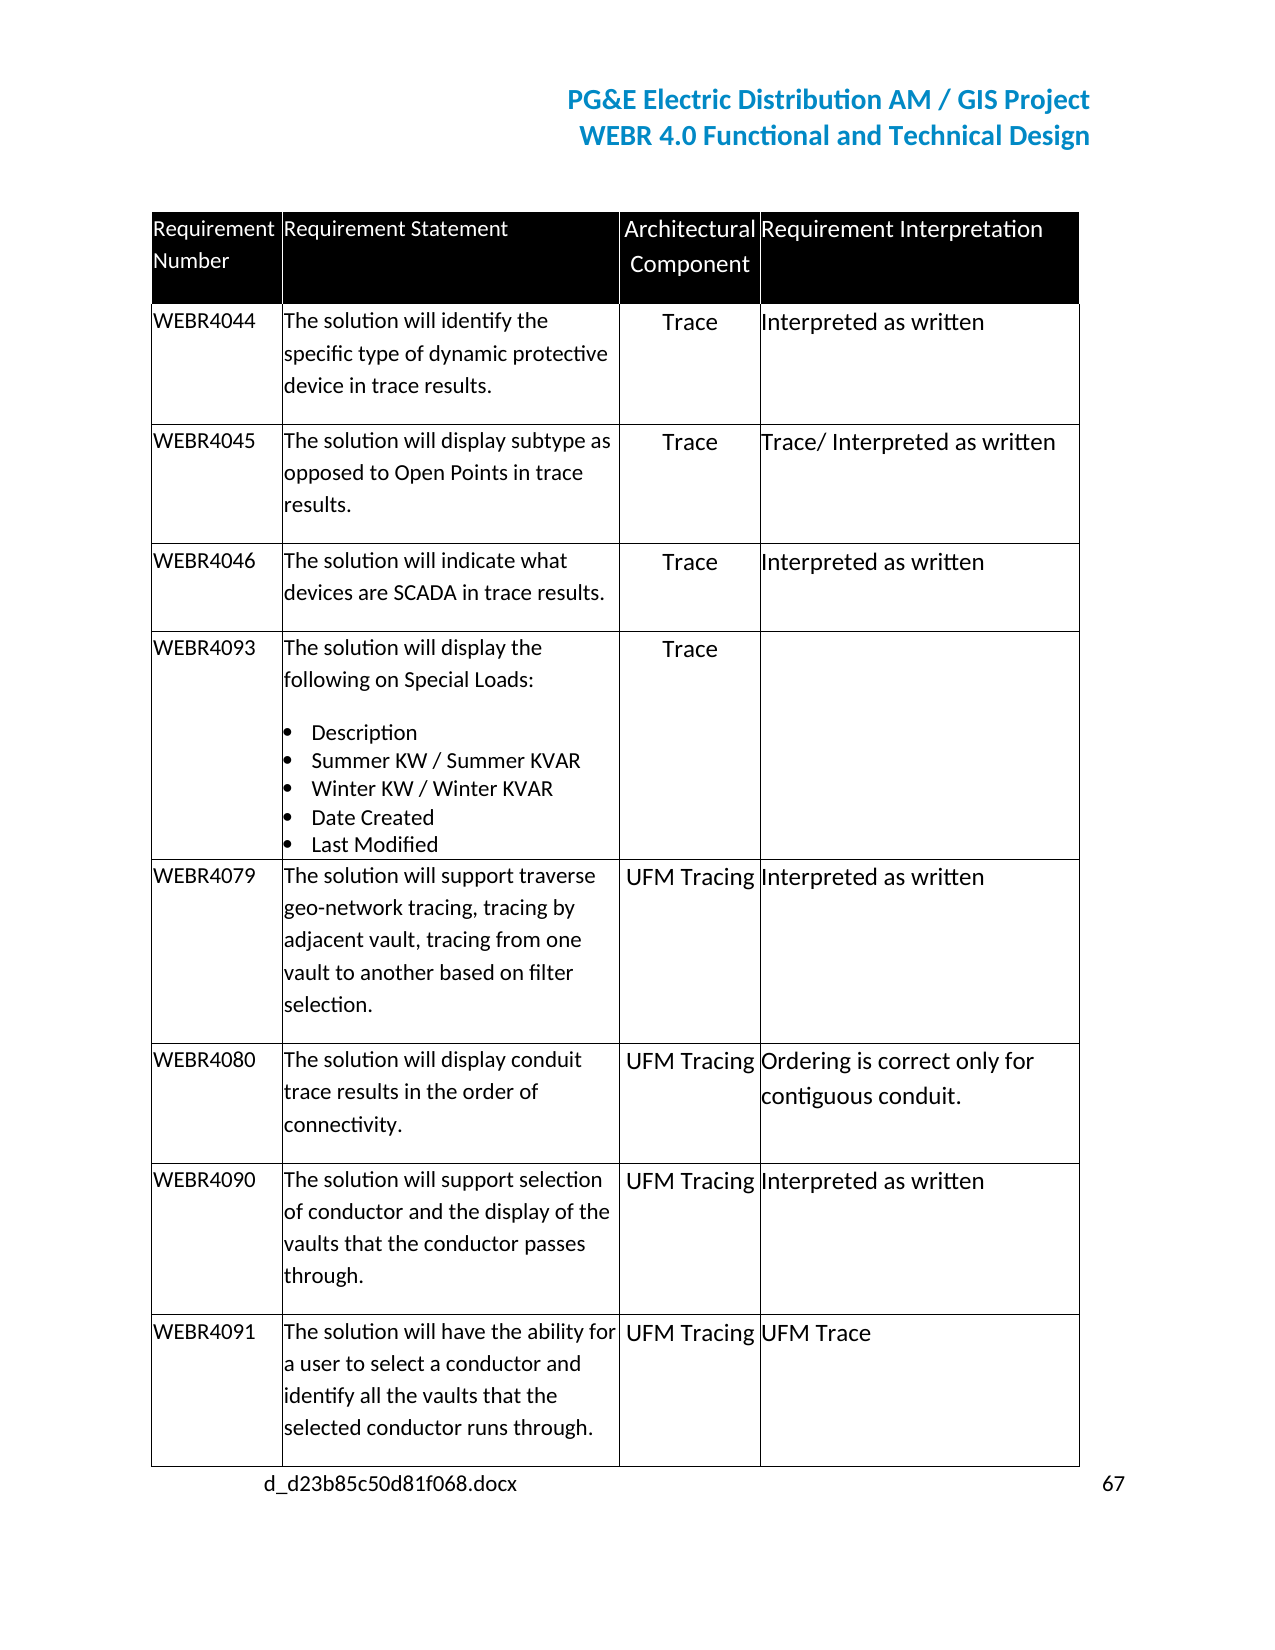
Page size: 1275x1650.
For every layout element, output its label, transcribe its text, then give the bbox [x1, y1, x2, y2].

table_cell UFM Tracing [620, 860, 760, 1043]
table_cell WEBR4093 [152, 632, 282, 859]
table_cell WEBR4046 [152, 544, 282, 631]
table_cell WEBR4091 [152, 1315, 282, 1466]
table_cell Interpreted as written [761, 860, 1079, 1043]
table_cell The solution will identify the specific type of dynamic protective device in trace results. [283, 305, 619, 423]
table_cell Trace/ Interpreted as written [761, 425, 1079, 543]
table_cell WEBR4090 [152, 1164, 282, 1314]
table_cell Trace [620, 632, 760, 859]
table_cell WEBR4080 [152, 1044, 282, 1162]
table_cell UFM Tracing [620, 1315, 760, 1466]
table_cell UFM Tracing [620, 1044, 760, 1162]
table_cell The solution will support selection of conductor and the display of the vaults that the conductor passes through. [283, 1164, 619, 1314]
table_cell WEBR4045 [152, 425, 282, 543]
table_header Requirement Number [152, 212, 282, 304]
table_header Requirement Statement [283, 212, 619, 304]
table_cell UFM Tracing [620, 1164, 760, 1314]
table_cell Trace [620, 544, 760, 631]
table_cell Trace [620, 425, 760, 543]
table_cell The solution will have the ability for a user to select a conductor and identify all the vaults that the selected conductor runs through. [283, 1315, 619, 1466]
table_cell The solution will display conduit trace results in the order of connectivity. [283, 1044, 619, 1162]
table_cell [761, 632, 1079, 859]
table_cell The solution will display subtype as opposed to Open Points in trace results. [283, 425, 619, 543]
table_cell WEBR4079 [152, 860, 282, 1043]
table_cell The solution will support traverse geo-network tracing, tracing by adjacent vault, tracing from one vault to another based on filter selection. [283, 860, 619, 1043]
table_header Requirement Interpretation [761, 212, 1079, 304]
table_cell UFM Trace [761, 1315, 1079, 1466]
table_cell Interpreted as written [761, 1164, 1079, 1314]
table_cell The solution will display the following on Special Loads: Description Summer KW / Summer KVAR Winter KW / Winter KVAR Date Created Last Modified [283, 632, 619, 859]
table_cell Ordering is correct only for contiguous conduit. [761, 1044, 1079, 1162]
table_cell The solution will indicate what devices are SCADA in trace results. [283, 544, 619, 631]
table_cell Interpreted as written [761, 544, 1079, 631]
table_cell Interpreted as written [761, 305, 1079, 423]
table_cell Trace [620, 305, 760, 423]
table_header Architectural Component [620, 212, 760, 304]
table_cell WEBR4044 [152, 305, 282, 423]
